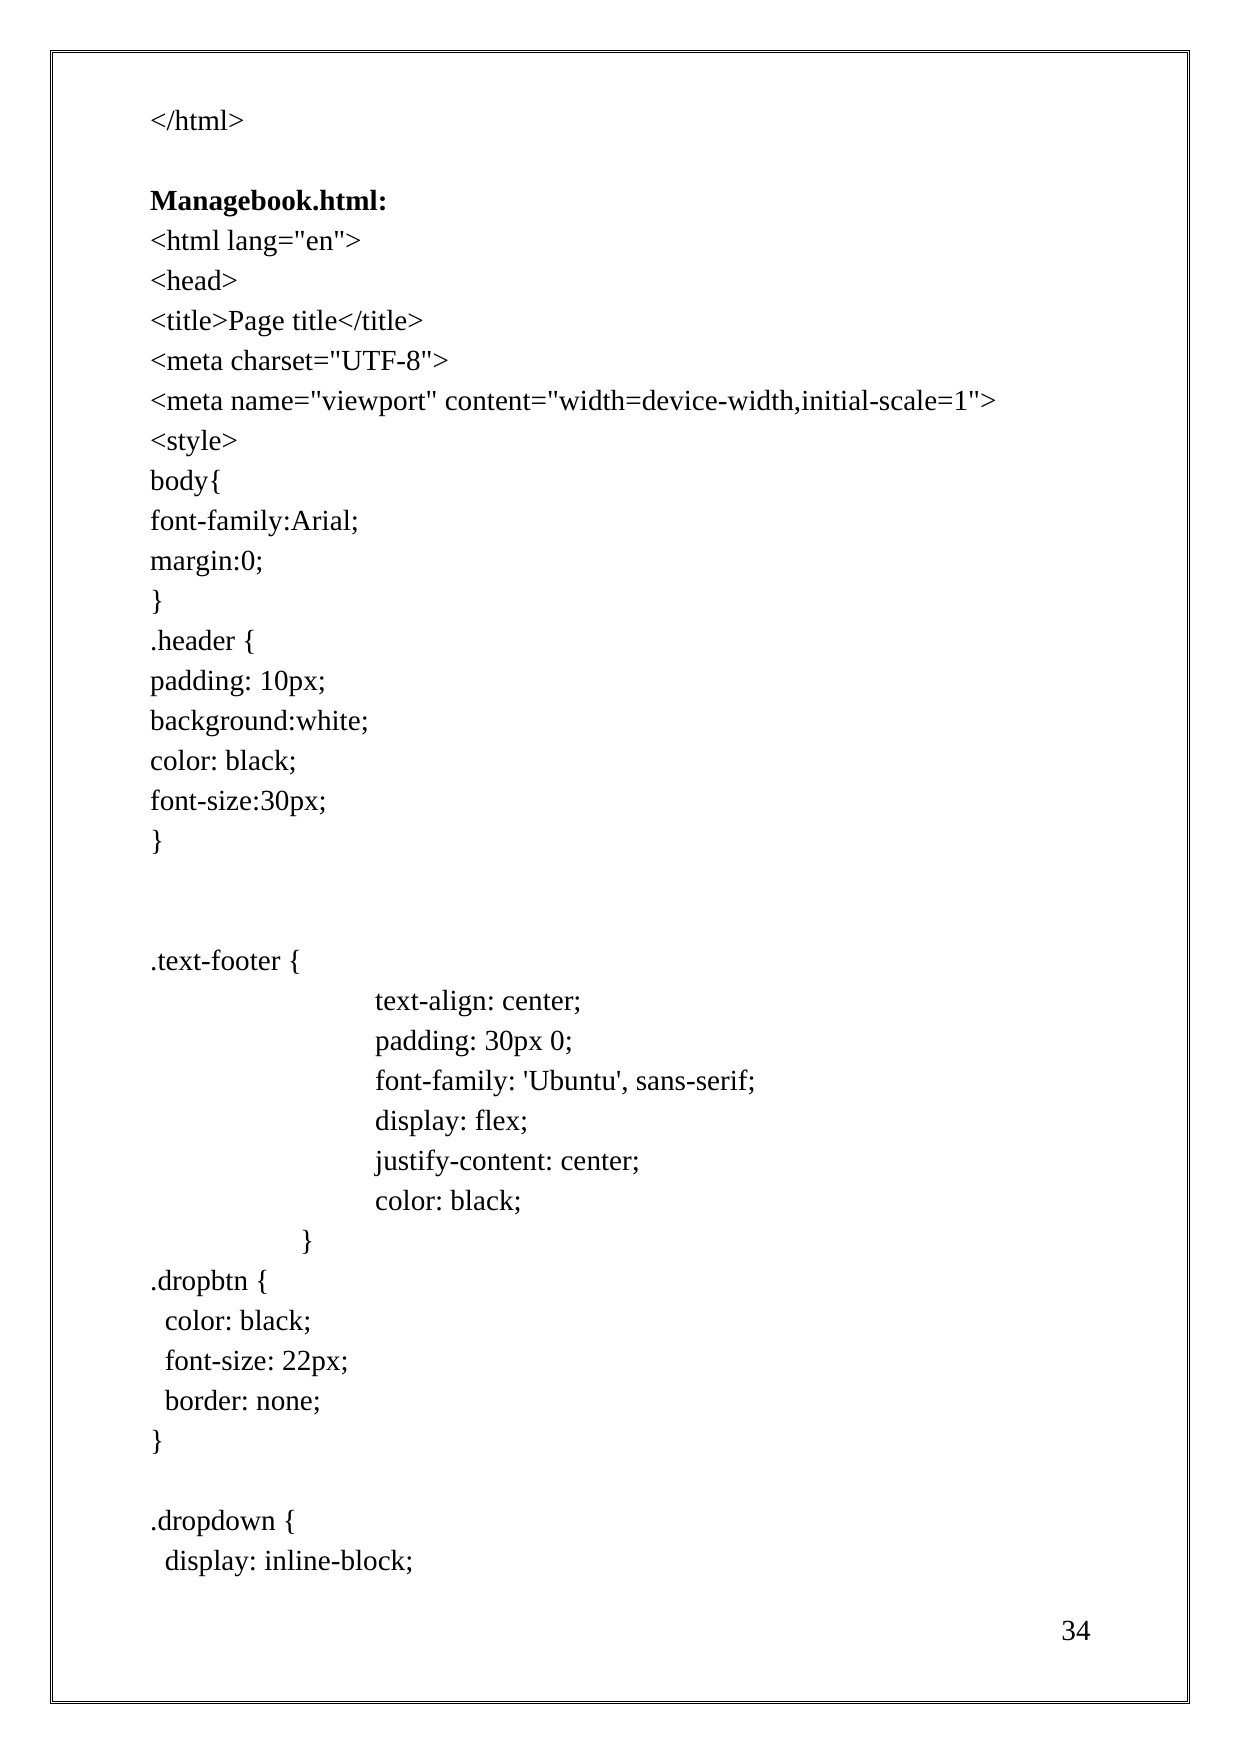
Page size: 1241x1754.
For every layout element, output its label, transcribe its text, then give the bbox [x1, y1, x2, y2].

text <style> [150, 423, 1090, 457]
text } [150, 1223, 1090, 1257]
text border: none; [150, 1383, 1090, 1417]
text <head> [150, 263, 1090, 297]
text text-align: center; [150, 983, 1090, 1017]
text justify-content: center; [150, 1143, 1090, 1177]
text <title>Page title</title> [150, 303, 1090, 337]
text padding: 30px 0; [150, 1023, 1090, 1057]
text background:white; [150, 703, 1090, 737]
text body{ [150, 463, 1090, 497]
text font-size: 22px; [150, 1343, 1090, 1377]
text display: flex; [150, 1103, 1090, 1137]
text font-family:Arial; [150, 503, 1090, 537]
text } [150, 583, 1090, 617]
text display: inline-block; [150, 1543, 1090, 1577]
text } [150, 1423, 1090, 1457]
text .text-footer { [150, 943, 1090, 977]
text </html> [150, 103, 1090, 137]
text margin:0; [150, 543, 1090, 577]
text color: black; [150, 743, 1090, 777]
text <meta name="viewport" content="width=device-width,initial-scale=1"> [150, 383, 1090, 417]
text color: black; [150, 1183, 1090, 1217]
text font-size:30px; [150, 783, 1090, 817]
text <meta charset="UTF-8"> [150, 343, 1090, 377]
text .header { [150, 623, 1090, 657]
text .dropdown { [150, 1503, 1090, 1537]
text .dropbtn { [150, 1263, 1090, 1297]
text font-family: 'Ubuntu', sans-serif; [150, 1063, 1090, 1097]
text <html lang="en"> [150, 223, 1090, 257]
text padding: 10px; [150, 663, 1090, 697]
text } [150, 823, 1090, 857]
text Managebook.html: [150, 183, 1090, 217]
text color: black; [150, 1303, 1090, 1337]
